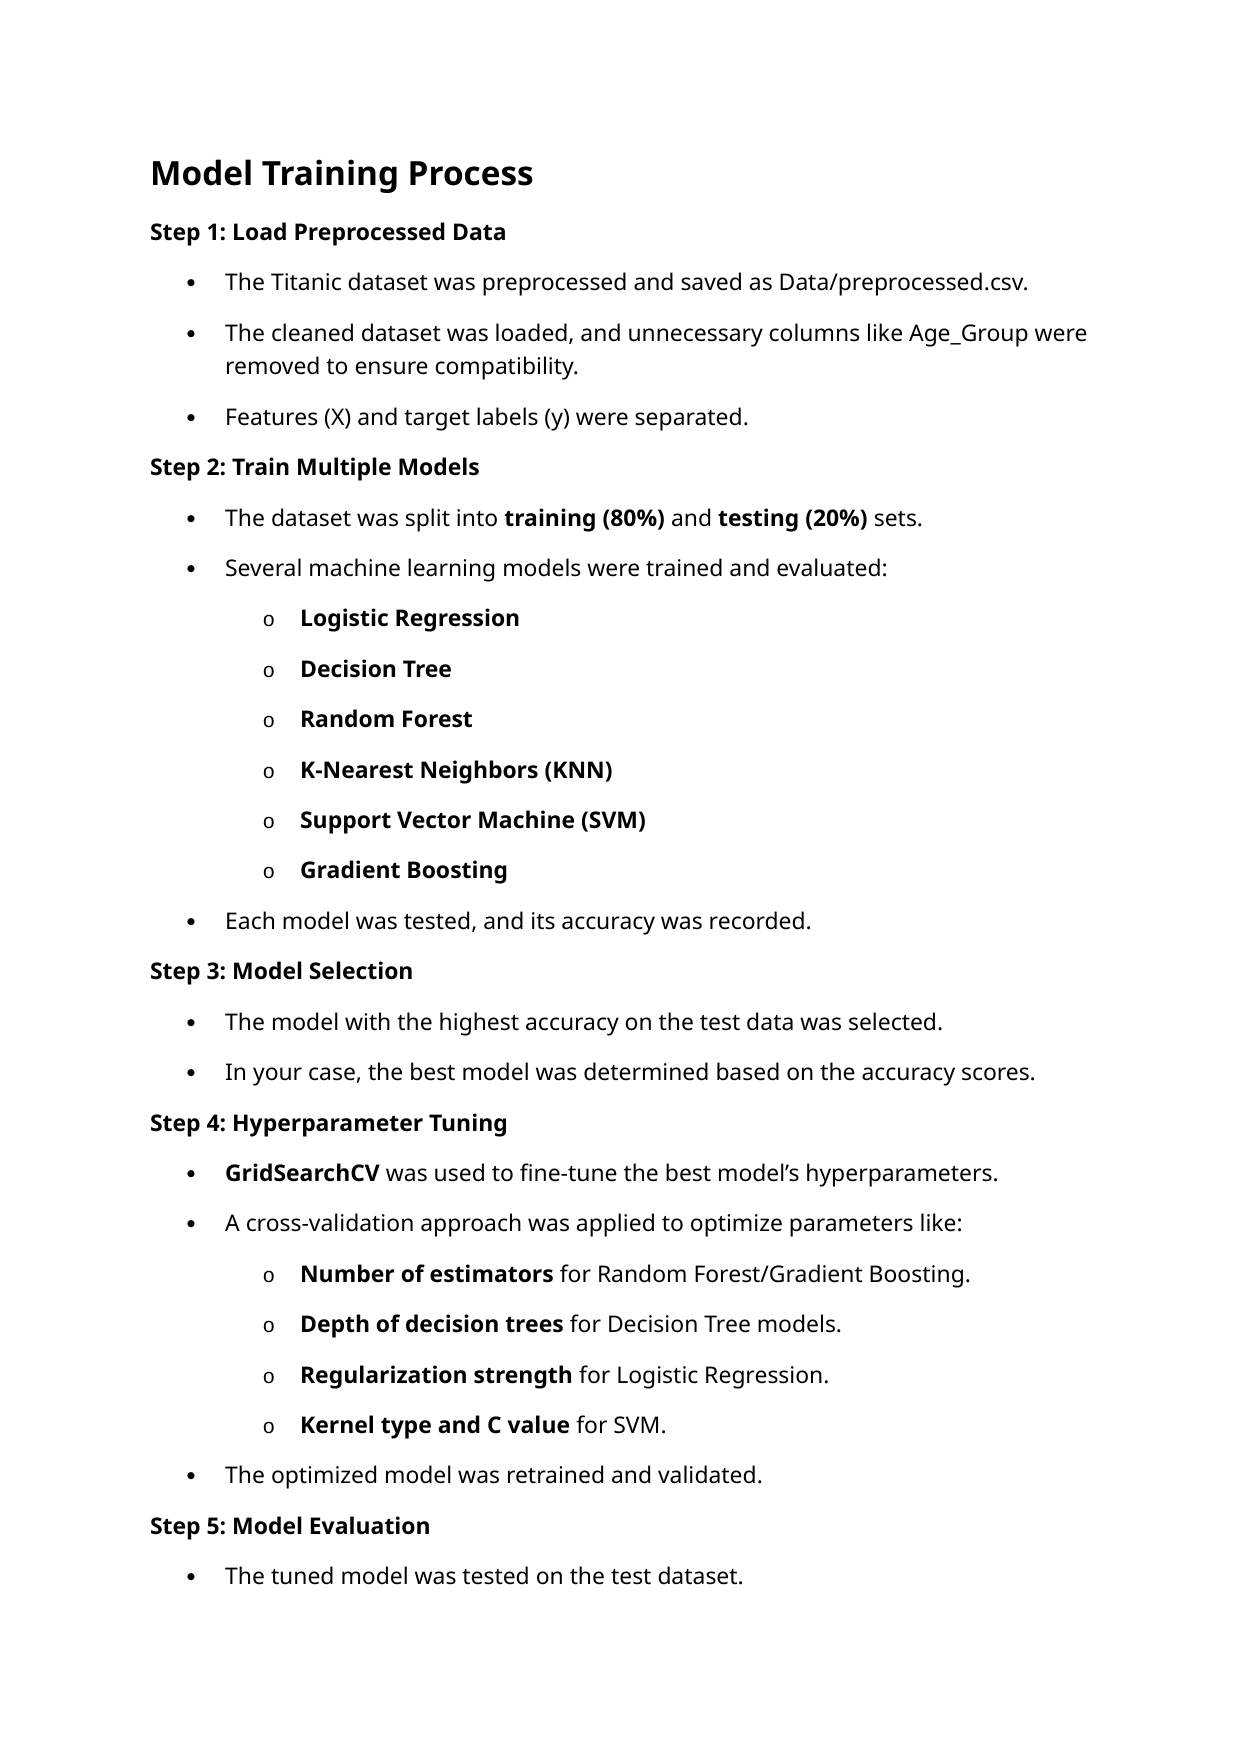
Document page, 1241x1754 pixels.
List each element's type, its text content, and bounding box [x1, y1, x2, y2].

list Number of estimators for Random Forest/Gradient Boosting. [262, 1258, 1090, 1289]
list The dataset was split into training (80%) and testing (20%) sets. [187, 501, 1090, 533]
list Support Vector Machine (SVM) [262, 804, 1090, 835]
list K-Nearest Neighbors (KNN) [262, 753, 1090, 785]
text Step 4: Hyperparameter Tuning [150, 1106, 1090, 1138]
list In your case, the best model was determined based on the accuracy scores. [187, 1056, 1090, 1087]
list Depth of decision trees for Decision Tree models. [262, 1308, 1090, 1339]
text Step 5: Model Evaluation [150, 1510, 1090, 1541]
list The Titanic dataset was preprocessed and saved as Data/preprocessed.csv. [187, 266, 1090, 297]
text Step 2: Train Multiple Models [150, 451, 1090, 482]
text Step 1: Load Preprocessed Data [150, 216, 1090, 247]
list Each model was tested, and its accuracy was recorded. [187, 905, 1090, 936]
list Gradient Boosting [262, 854, 1090, 886]
list Regularization strength for Logistic Regression. [262, 1358, 1090, 1390]
list Decision Tree [262, 653, 1090, 684]
list Kernel type and C value for SVM. [262, 1409, 1090, 1440]
list The optimized model was retrained and validated. [187, 1459, 1090, 1491]
text Step 3: Model Selection [150, 955, 1090, 986]
list Several machine learning models were trained and evaluated: [187, 552, 1090, 583]
list Logistic Regression [262, 602, 1090, 633]
list The cleaned dataset was loaded, and unnecessary columns like Age_Group were removed to ensure compatibility. [187, 316, 1090, 381]
list GridSearchCV was used to fine-tune the best model’s hyperparameters. [187, 1157, 1090, 1188]
list The tuned model was tested on the test dataset. [187, 1560, 1090, 1591]
list The model with the highest accuracy on the test data was selected. [187, 1006, 1090, 1037]
list Features (X) and target labels (y) were separated. [187, 401, 1090, 432]
list Random Forest [262, 703, 1090, 734]
list A cross-validation approach was applied to optimize parameters like: [187, 1207, 1090, 1238]
text Model Training Process [150, 150, 1090, 195]
